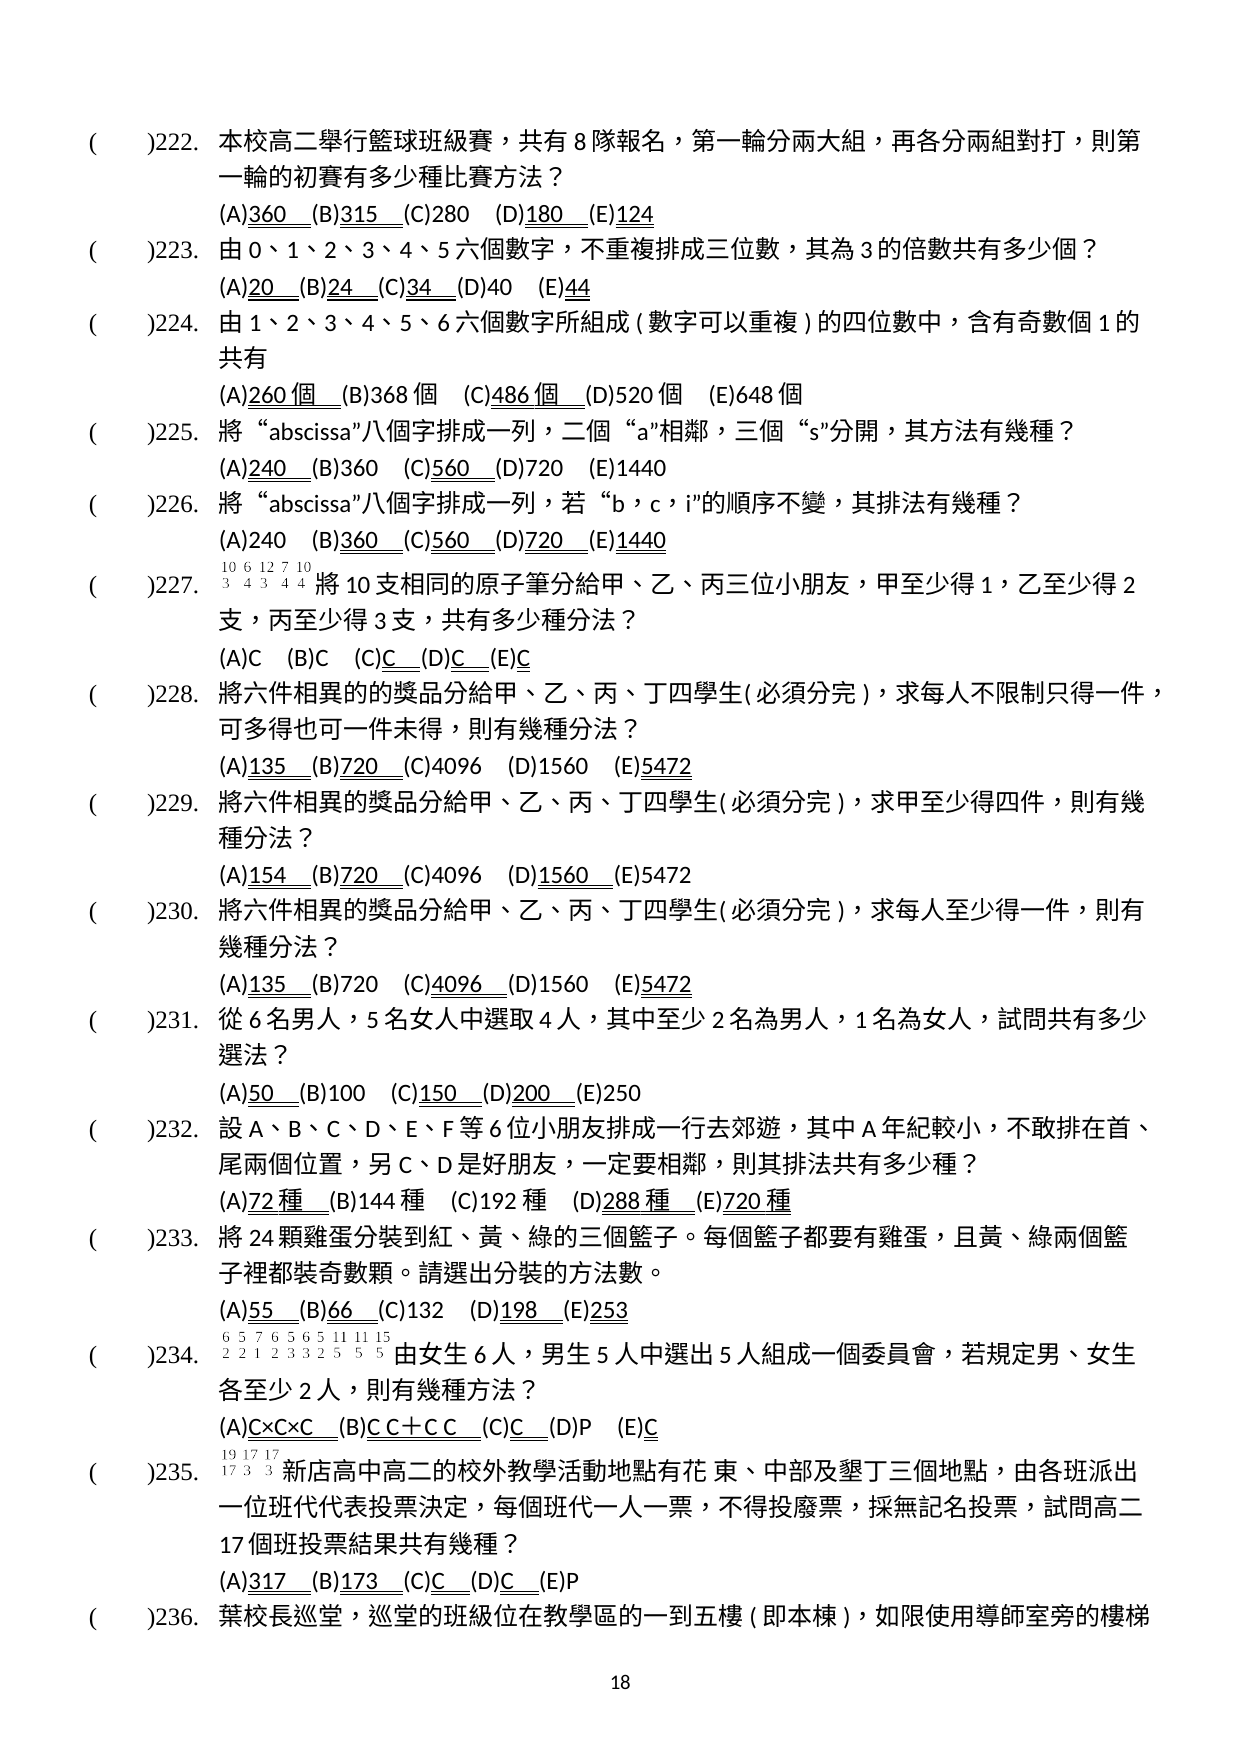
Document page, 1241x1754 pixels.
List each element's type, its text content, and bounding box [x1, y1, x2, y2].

list 將六件相異的的獎品分給甲、乙、丙、丁四學生( 必須分完 )，求每人不限制只得一件，可多得也可一件未得，則有幾種分法？ (A)135 (B)720 (C)4096 (D)1560 (E)5472 [88, 673, 1152, 782]
list 將六件相異的獎品分給甲、乙、丙、丁四學生( 必須分完 )，求甲至少得四件，則有幾種分法？ (A)154 (B)720 (C)4096 (D)1560 (E)5472 [88, 782, 1152, 891]
list 將六件相異的獎品分給甲、乙、丙、丁四學生( 必須分完 )，求每人至少得一件，則有幾種分法？ (A)135 (B)720 (C)4096 (D)1560 (E)5472 [88, 891, 1152, 999]
list 新店高中高二的校外教學活動地點有花 東、中部及墾丁三個地點，由各班派出一位班代代表投票決定，每個班代一人一票，不得投廢票，採無記名投票，試問高二17個班投票結果共有幾種？ (A)317 (B)173 (C)C (D)C (E)P [88, 1443, 1152, 1597]
list 將10支相同的原子筆分給甲、乙、丙三位小朋友，甲至少得1，乙至少得2支，丙至少得3支，共有多少種分法？ (A)C (B)C (C)C (D)C (E)C [88, 556, 1152, 673]
list 將“abscissa”八個字排成一列，若“b，c，i”的順序不變，其排法有幾種？ (A)240 (B)360 (C)560 (D)720 (E)1440 [88, 483, 1152, 556]
list 由1、2、3、4、5、6六個數字所組成 ( 數字可以重複 ) 的四位數中，含有奇數個1的共有 (A)260個 (B)368個 (C)486個 (D)520個 (E)648個 [88, 302, 1152, 411]
list 設A、B、C、D、E、F等6位小朋友排成一行去郊遊，其中A年紀較小，不敢排在首、尾兩個位置，另C、D是好朋友，一定要相鄰，則其排法共有多少種？ (A)72種 (B)144種 (C)192種 (D)288種 (E)720種 [88, 1108, 1152, 1217]
list 將24顆雞蛋分裝到紅、黃、綠的三個籃子。每個籃子都要有雞蛋，且黃、綠兩個籃子裡都裝奇數顆。請選出分裝的方法數。 (A)55 (B)66 (C)132 (D)198 (E)253 [88, 1217, 1152, 1326]
list 由女生6人，男生5人中選出5人組成一個委員會，若規定男、女生各至少2人，則有幾種方法？ (A)C×C×C (B)C C＋C C (C)C (D)P (E)C [88, 1326, 1152, 1443]
list 從6名男人，5名女人中選取4人，其中至少2名為男人，1名為女人，試問共有多少選法？ (A)50 (B)100 (C)150 (D)200 (E)250 [88, 999, 1152, 1108]
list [88, 1597, 1152, 1633]
list 由0、1、2、3、4、5六個數字，不重複排成三位數，其為3的倍數共有多少個？ (A)20 (B)24 (C)34 (D)40 (E)44 [88, 230, 1152, 302]
list 本校高二舉行籃球班級賽，共有8隊報名，第一輪分兩大組，再各分兩組對打，則第一輪的初賽有多少種比賽方法？ (A)360 (B)315 (C)280 (D)180 (E)124 [88, 121, 1152, 230]
list 將“abscissa”八個字排成一列，二個“a”相鄰，三個“s”分開，其方法有幾種？ (A)240 (B)360 (C)560 (D)720 (E)1440 [88, 411, 1152, 483]
